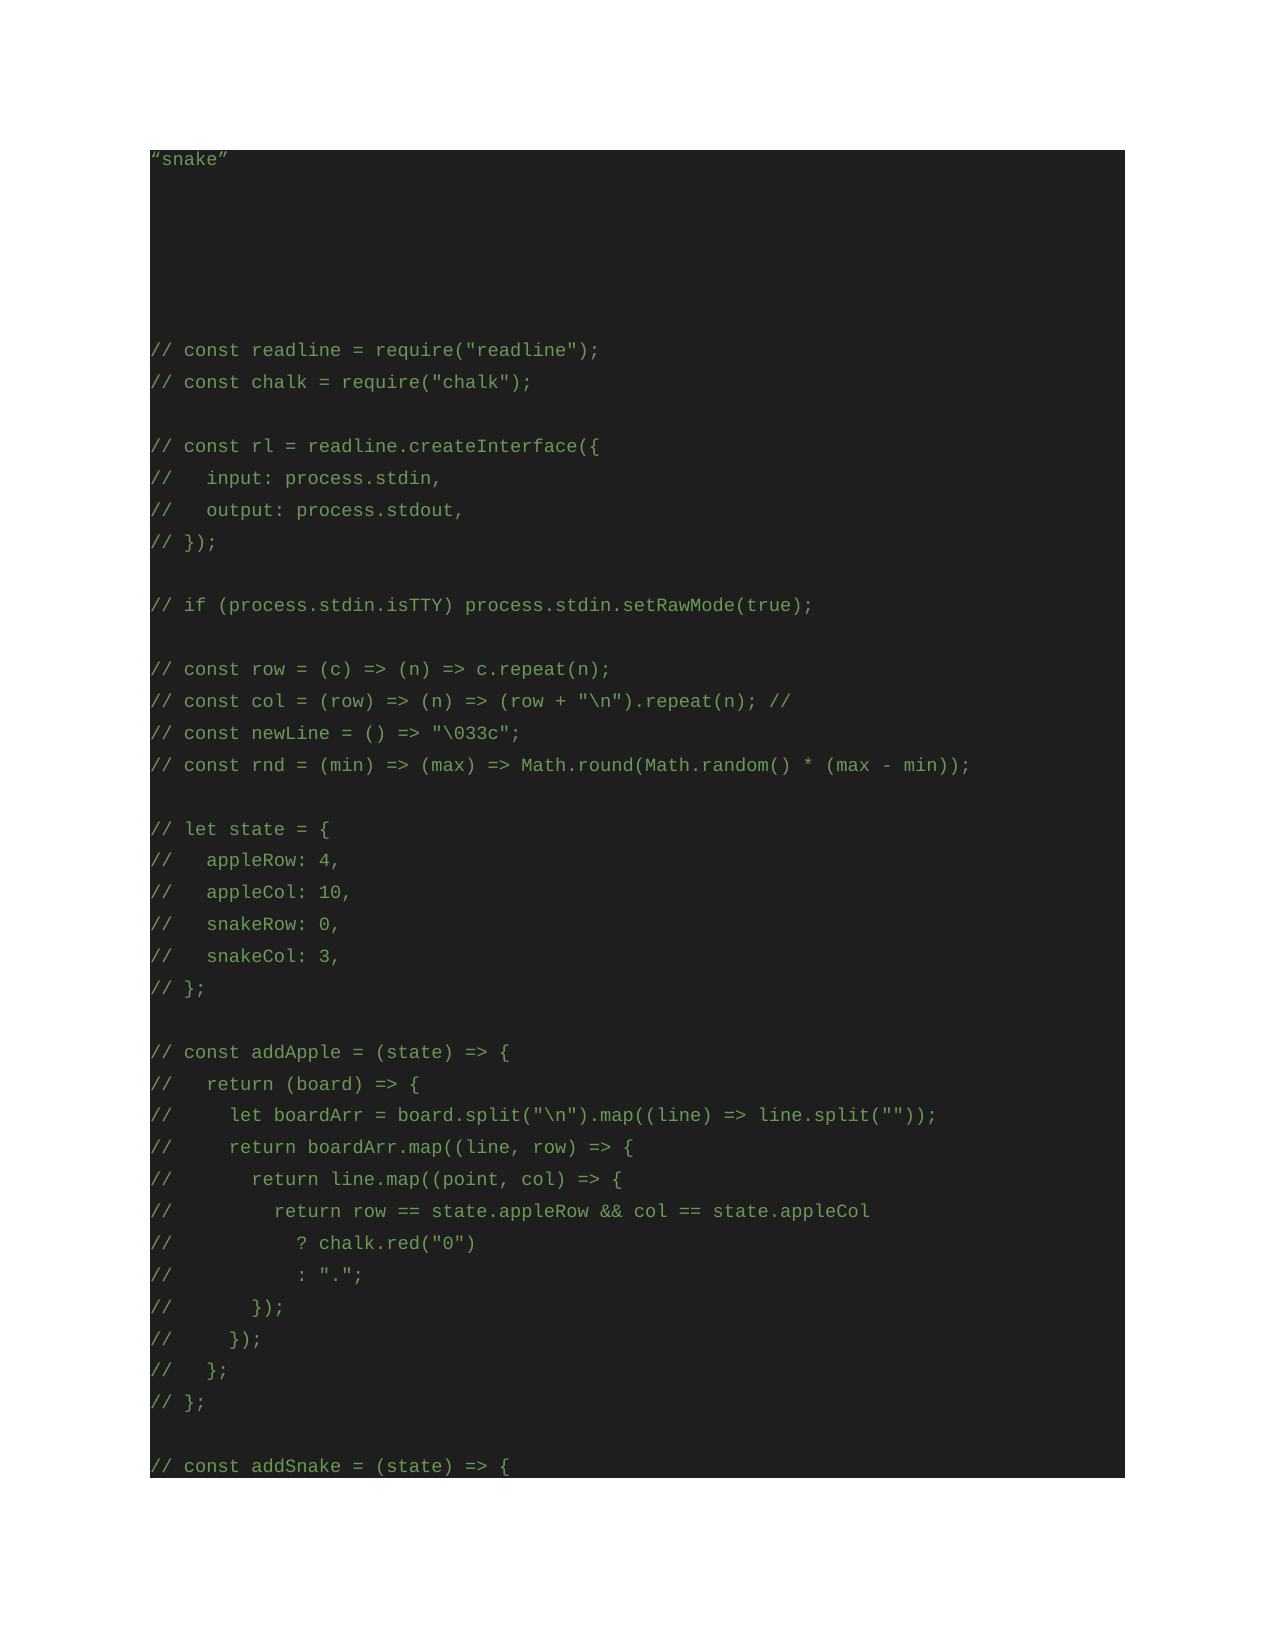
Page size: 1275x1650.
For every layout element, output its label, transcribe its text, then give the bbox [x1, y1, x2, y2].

text // const rnd = (min) => (max) => Math.round(Math.random() * (max - min)); [150, 756, 1125, 777]
text // if (process.stdin.isTTY) process.stdin.setRawMode(true); [150, 596, 1125, 617]
text // input: process.stdin, [150, 469, 1125, 490]
text // const newLine = () => "\033c"; [150, 724, 1125, 745]
text // }; [150, 979, 1125, 1000]
text // return line.map((point, col) => { [150, 1170, 1125, 1191]
text // const col = (row) => (n) => (row + "\n").repeat(n); // [150, 692, 1125, 713]
text // let boardArr = board.split("\n").map((line) => line.split("")); [150, 1106, 1125, 1127]
text // }); [150, 1329, 1125, 1351]
text // return (board) => { [150, 1074, 1125, 1096]
text // const addSnake = (state) => { [150, 1457, 1125, 1478]
text // const addApple = (state) => { [150, 1042, 1125, 1064]
text // }); [150, 1297, 1125, 1319]
text // appleCol: 10, [150, 883, 1125, 904]
text // appleRow: 4, [150, 851, 1125, 872]
text // let state = { [150, 819, 1125, 841]
text // }; [150, 1361, 1125, 1382]
text // const chalk = require("chalk"); [150, 373, 1125, 394]
text // snakeRow: 0, [150, 915, 1125, 936]
text // output: process.stdout, [150, 501, 1125, 522]
text // }; [150, 1393, 1125, 1414]
text // return boardArr.map((line, row) => { [150, 1138, 1125, 1159]
text // return row == state.appleRow && col == state.appleCol [150, 1202, 1125, 1223]
text // const rl = readline.createInterface({ [150, 437, 1125, 458]
text // snakeCol: 3, [150, 947, 1125, 968]
text // : "."; [150, 1266, 1125, 1287]
text “snake” [150, 150, 1125, 171]
text // ? chalk.red("0") [150, 1234, 1125, 1255]
text // const row = (c) => (n) => c.repeat(n); [150, 660, 1125, 681]
text // }); [150, 532, 1125, 554]
text // const readline = require("readline"); [150, 341, 1125, 362]
